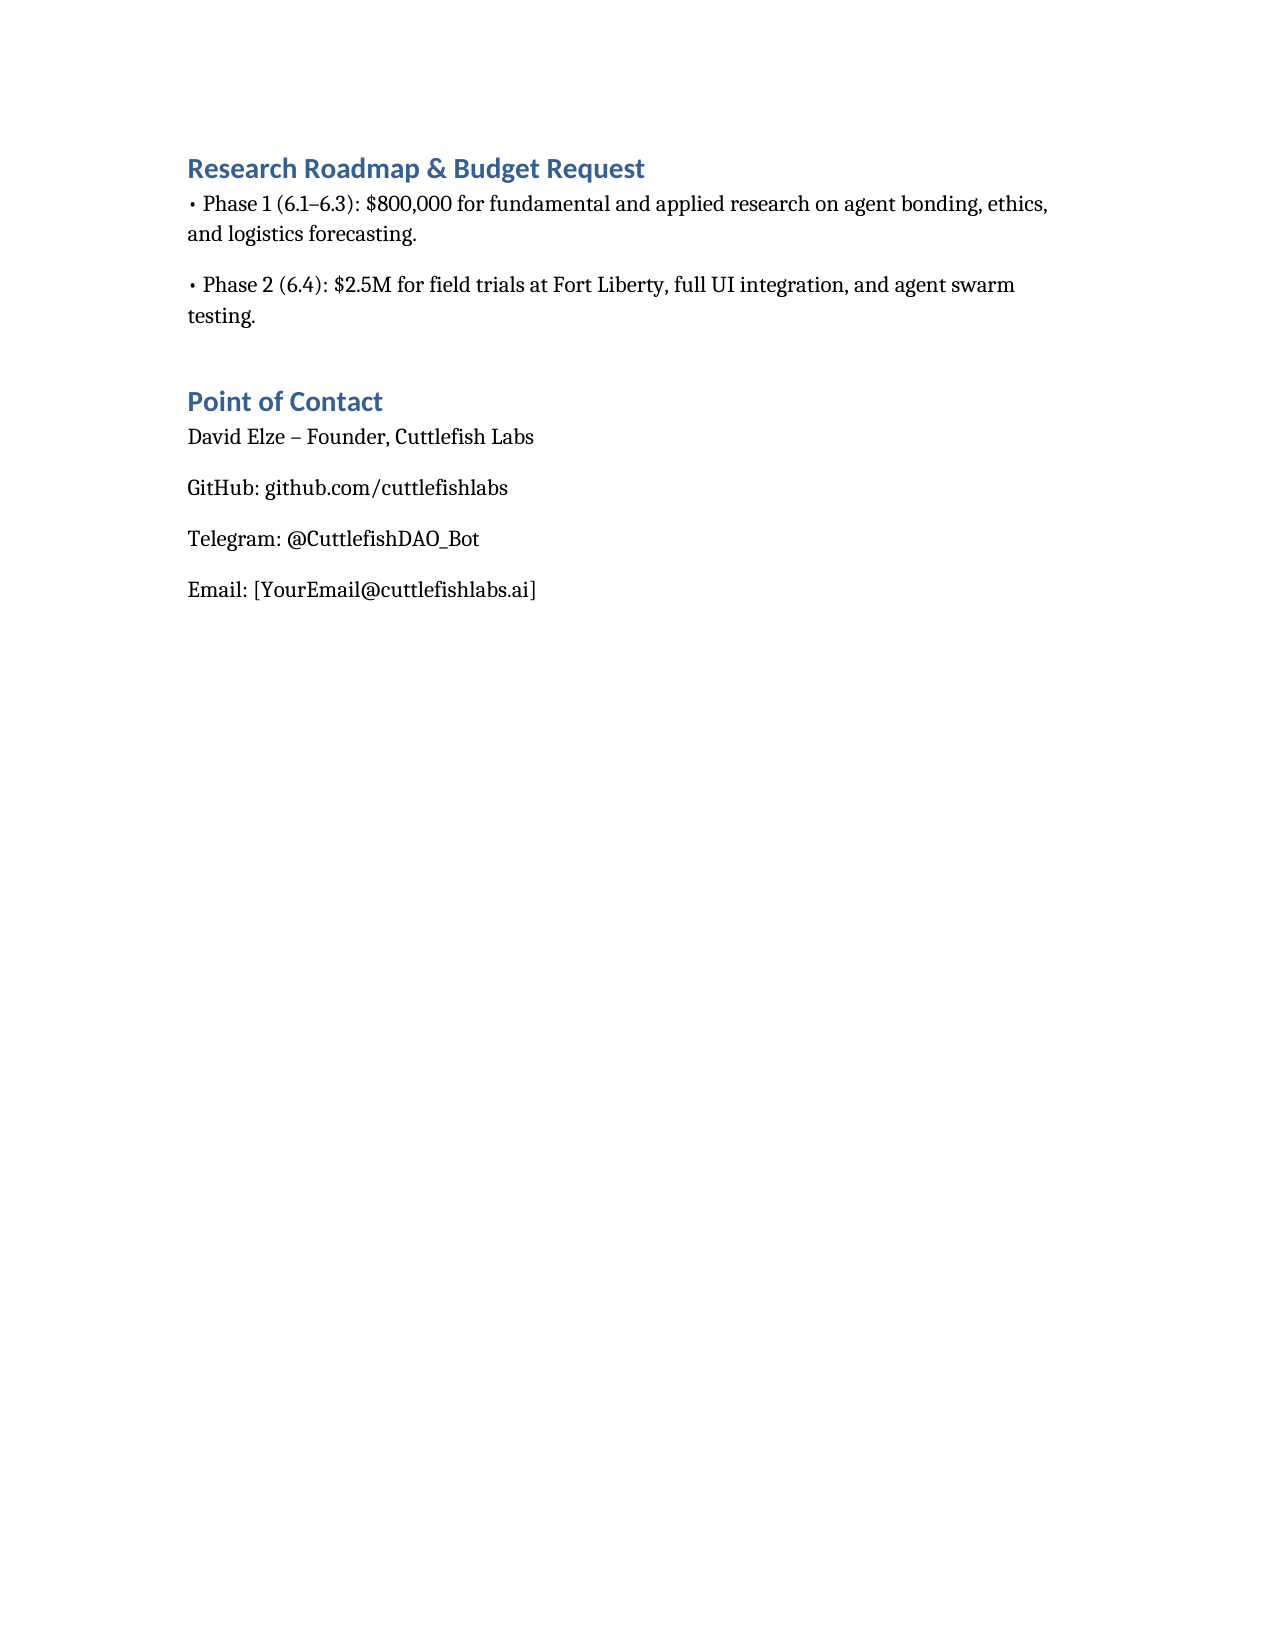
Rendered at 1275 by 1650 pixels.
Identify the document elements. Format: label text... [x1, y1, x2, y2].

subtitle Point of Contact [187, 383, 1087, 418]
text Email: [YourEmail@cuttlefishlabs.ai] [187, 577, 1087, 603]
text • Phase 1 (6.1–6.3): $800,000 for fundamental and applied research on agent bonding, ethics, and logistics forecasting. [187, 191, 1087, 247]
text GitHub: github.com/cuttlefishlabs [187, 474, 1087, 501]
text David Elze – Founder, Cuttlefish Labs [187, 423, 1087, 450]
subtitle Research Roadmap & Budget Request [187, 150, 1087, 186]
text Telegram: @CuttlefishDAO_Bot [187, 526, 1087, 552]
text • Phase 2 (6.4): $2.5M for field trials at Fort Liberty, full UI integration, and agent swarm testing. [187, 272, 1087, 329]
